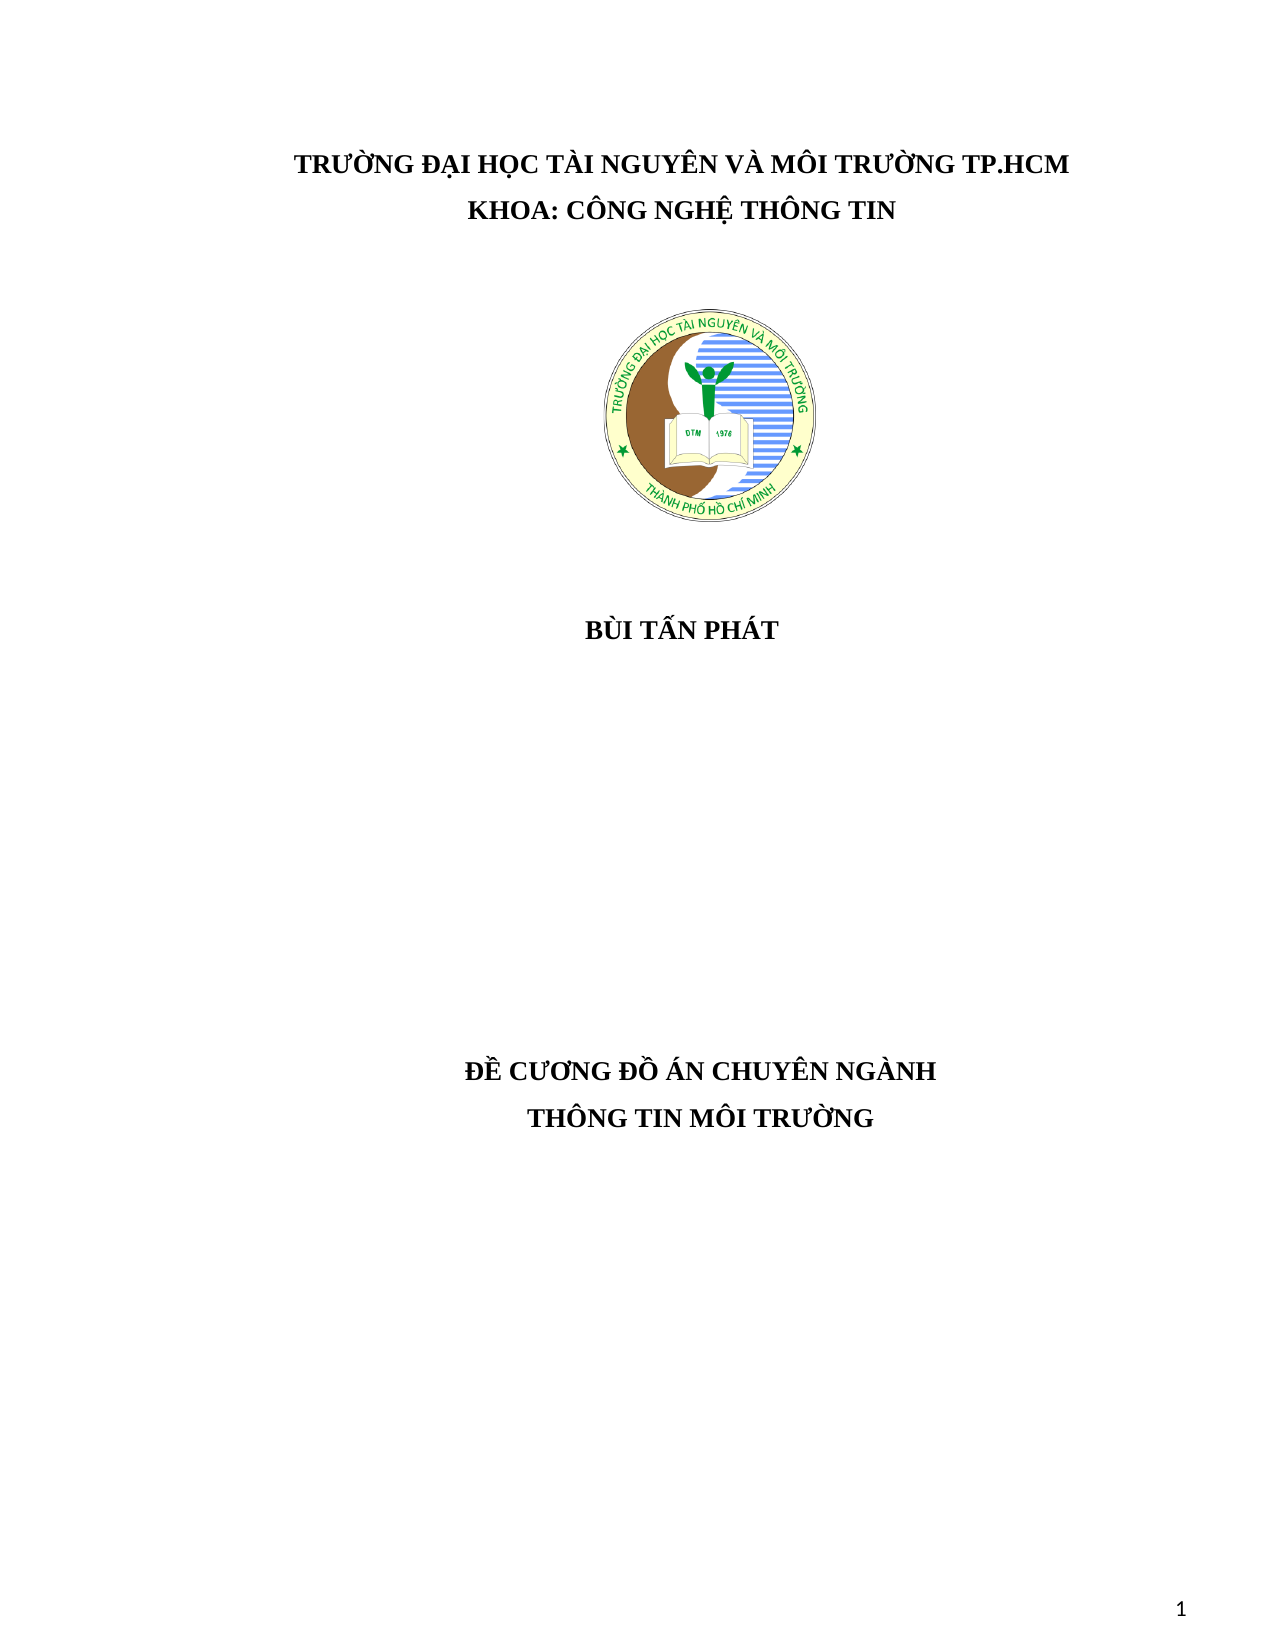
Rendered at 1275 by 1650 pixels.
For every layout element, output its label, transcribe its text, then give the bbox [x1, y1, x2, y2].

text THÔNG TIN MÔI TRƯỜNG [215, 1102, 1186, 1133]
text BÙI TẤN PHÁT [177, 614, 1186, 646]
text ĐỀ CƯƠNG ĐỒ ÁN CHUYÊN NGÀNH [215, 1055, 1186, 1086]
text KHOA: CÔNG NGHỆ THÔNG TIN [177, 194, 1186, 226]
picture [603, 309, 816, 522]
text TRƯỜNG ĐẠI HỌC TÀI NGUYÊN VÀ MÔI TRƯỜNG TP.HCM [177, 148, 1186, 179]
